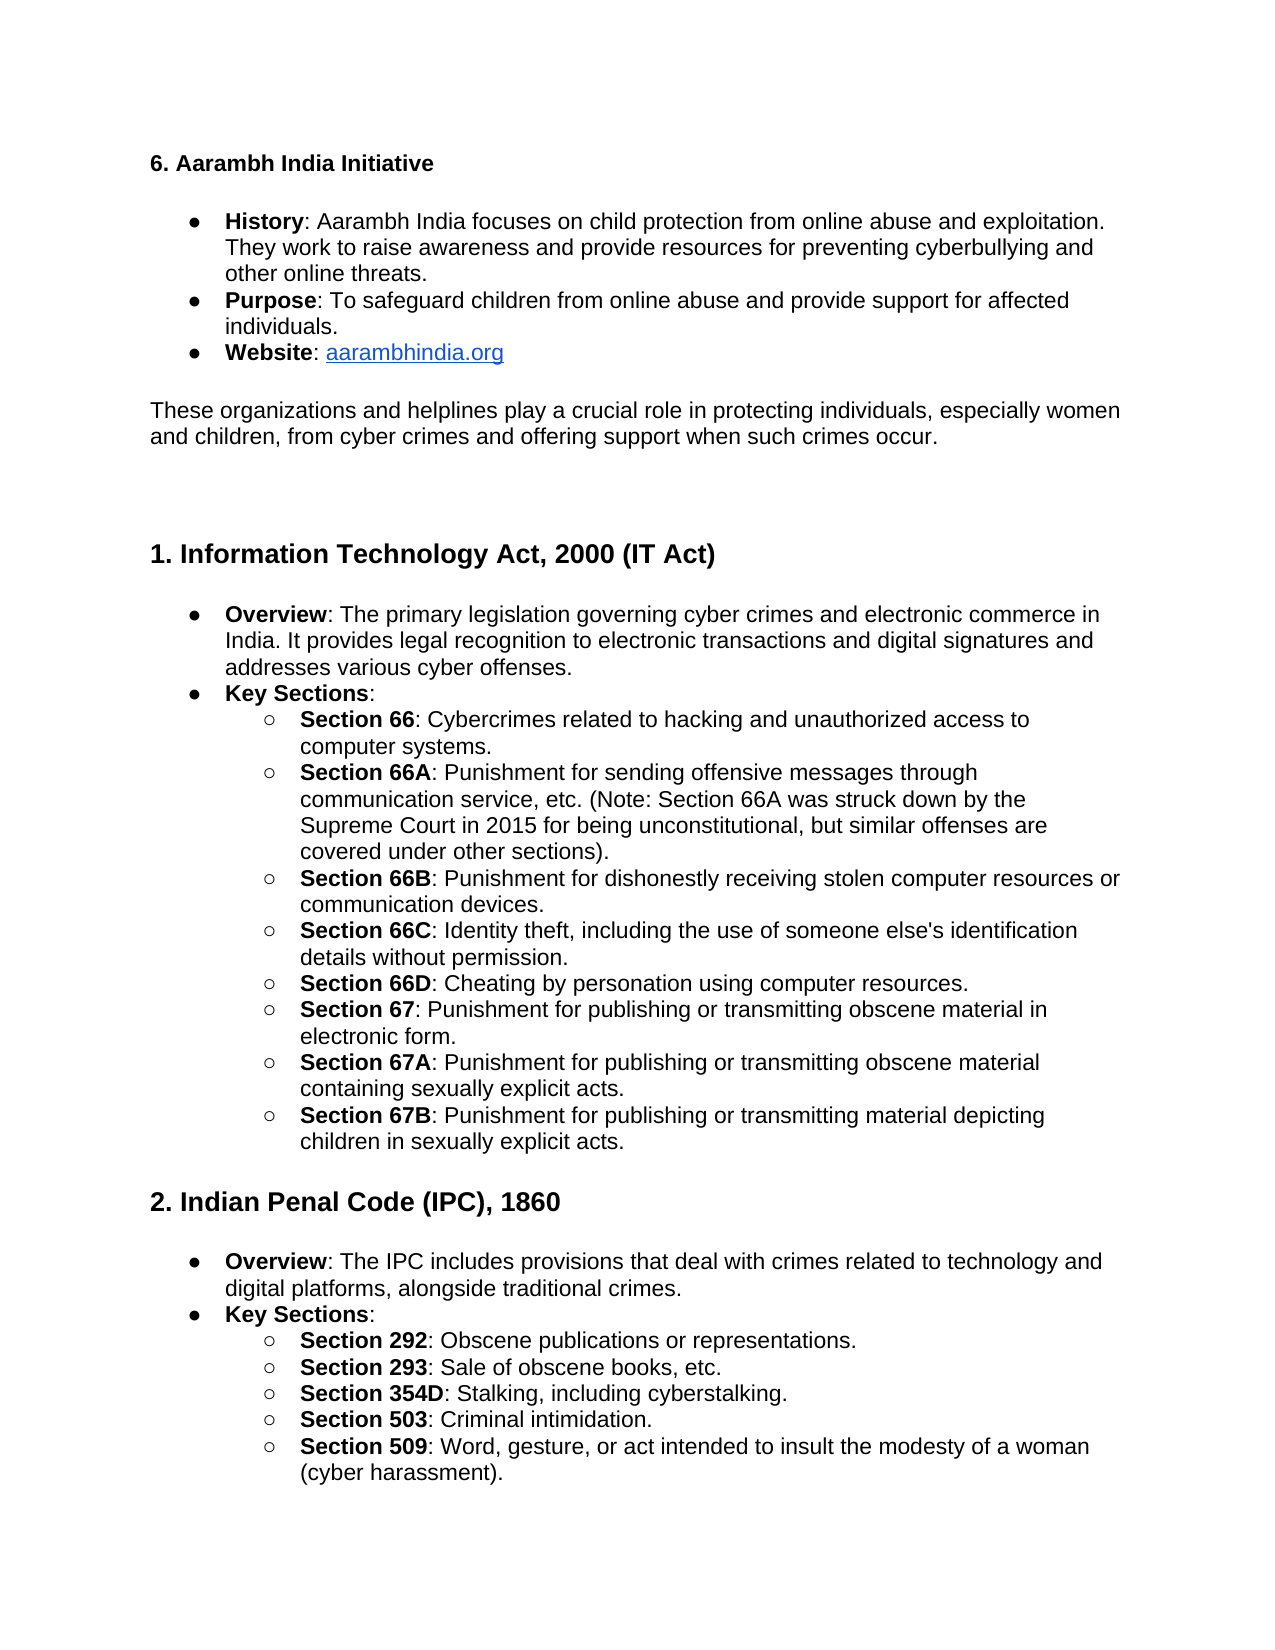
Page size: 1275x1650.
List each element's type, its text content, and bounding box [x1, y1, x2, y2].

list Section 66B: Punishment for dishonestly receiving stolen computer resources or communication devices. [262, 864, 1125, 917]
list Website: aarambhindia.org [187, 339, 1125, 366]
list Section 503: Criminal intimidation. [262, 1406, 1125, 1433]
list Section 509: Word, gesture, or act intended to insult the modesty of a woman (cyber harassment). [262, 1433, 1125, 1485]
list Overview: The primary legislation governing cyber crimes and electronic commerce in India. It provides legal recognition to electronic transactions and digital signatures and addresses various cyber offenses. [187, 601, 1125, 680]
list Section 292: Obscene publications or representations. [262, 1327, 1125, 1354]
list Section 354D: Stalking, including cyberstalking. [262, 1380, 1125, 1406]
list Section 67: Punishment for publishing or transmitting obscene material in electronic form. [262, 996, 1125, 1049]
list Section 67B: Punishment for publishing or transmitting material depicting children in sexually explicit acts. [262, 1102, 1125, 1154]
subtitle 2. Indian Penal Code (IPC), 1860 [150, 1186, 1125, 1217]
list Section 66A: Punishment for sending offensive messages through communication service, etc. (Note: Section 66A was struck down by the Supreme Court in 2015 for being unconstitutional, but similar offenses are covered under other sections). [262, 759, 1125, 864]
list Key Sections: [187, 1301, 1125, 1327]
list Key Sections: [187, 680, 1125, 706]
list Purpose: To safeguard children from online abuse and provide support for affected individuals. [187, 287, 1125, 339]
list Section 66D: Cheating by personation using computer resources. [262, 970, 1125, 996]
text These organizations and helplines play a crucial role in protecting individuals, especially women and children, from cyber crimes and offering support when such crimes occur. [150, 397, 1125, 450]
list Section 66C: Identity theft, including the use of someone else's identification details without permission. [262, 917, 1125, 970]
list Overview: The IPC includes provisions that deal with crimes related to technology and digital platforms, alongside traditional crimes. [187, 1248, 1125, 1301]
list Section 293: Sale of obscene books, etc. [262, 1354, 1125, 1380]
list History: Aarambh India focuses on child protection from online abuse and exploitation. They work to raise awareness and provide resources for preventing cyberbullying and other online threats. [187, 208, 1125, 287]
list Section 66: Cybercrimes related to hacking and unauthorized access to computer systems. [262, 706, 1125, 759]
subtitle 1. Information Technology Act, 2000 (IT Act) [150, 538, 1125, 570]
subtitle 6. Aarambh India Initiative [150, 150, 1125, 176]
list Section 67A: Punishment for publishing or transmitting obscene material containing sexually explicit acts. [262, 1049, 1125, 1102]
